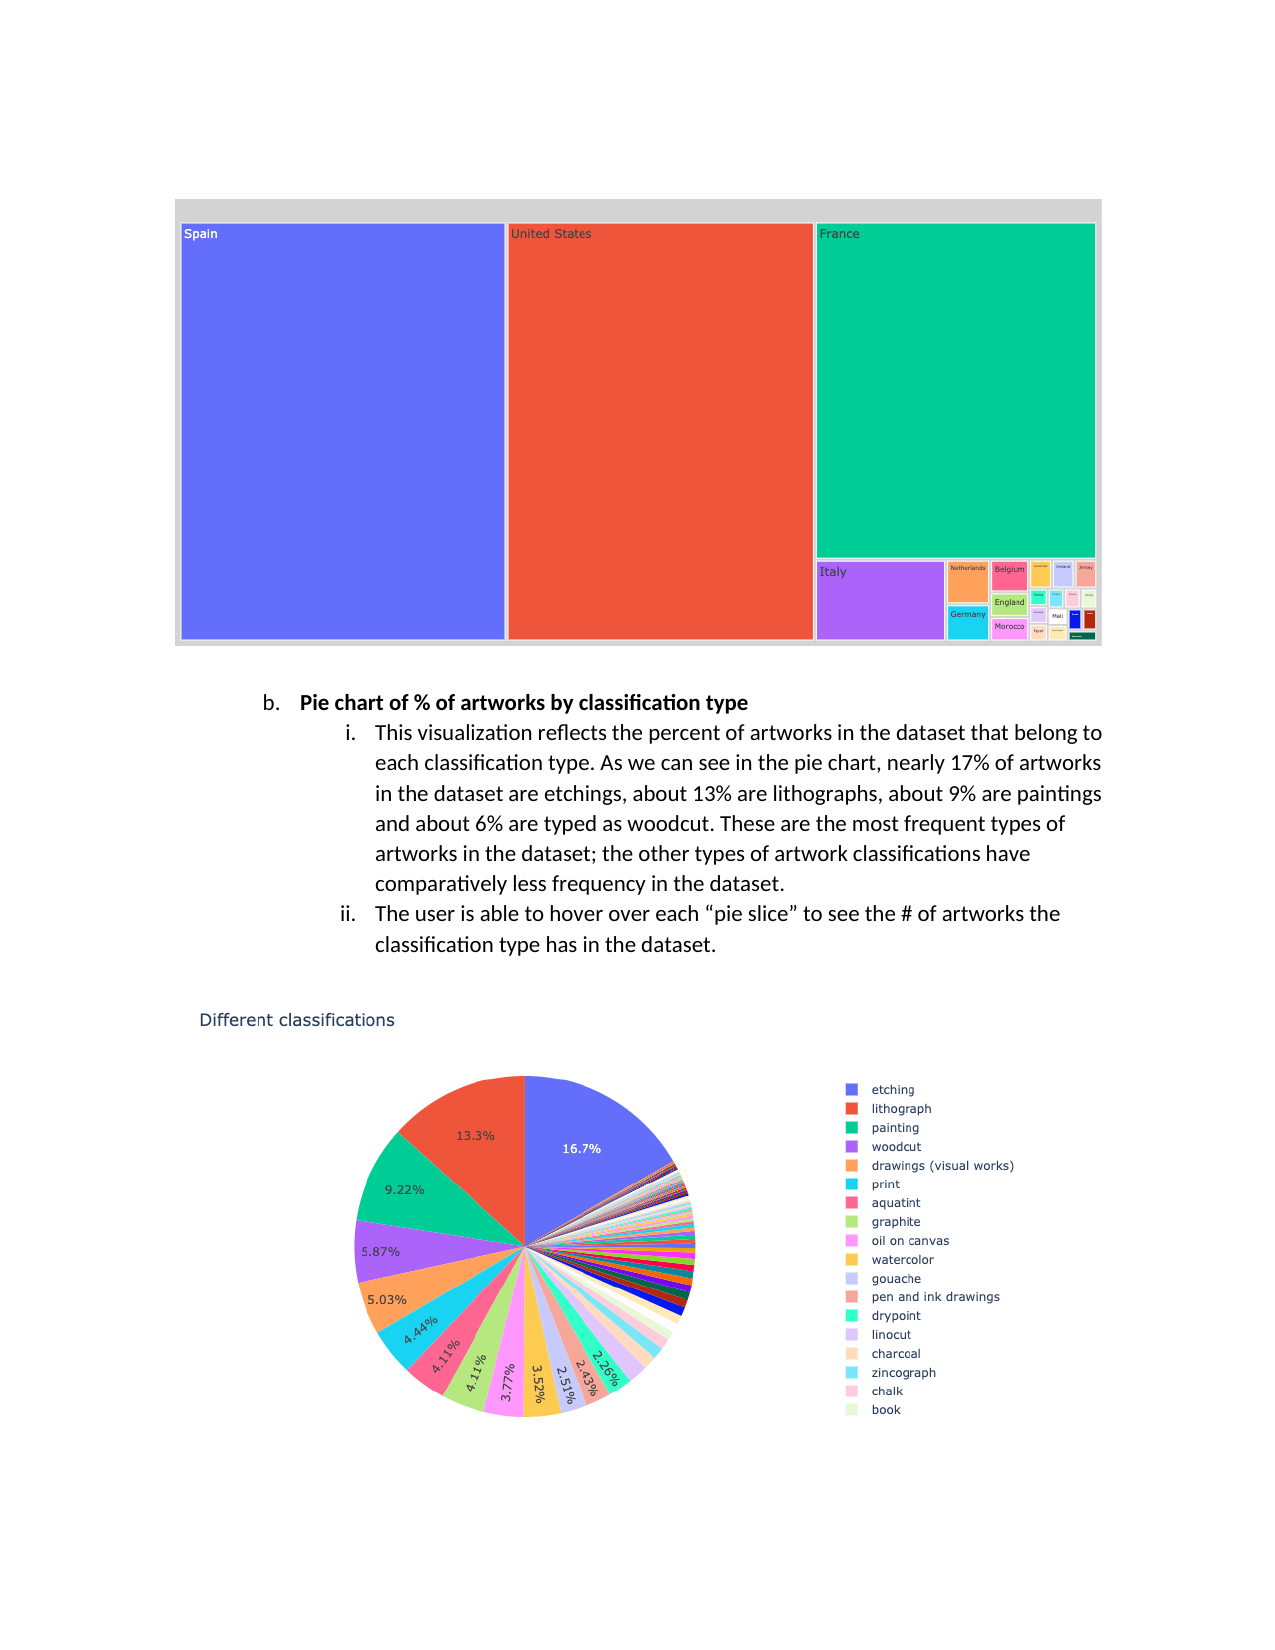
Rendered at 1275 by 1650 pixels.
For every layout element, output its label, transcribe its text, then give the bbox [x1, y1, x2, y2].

list Pie chart of % of artworks by classification type [262, 688, 1125, 716]
picture [150, 150, 1125, 670]
picture [150, 976, 1125, 1496]
list This visualization reflects the percent of artworks in the dataset that belong to each classification type. As we can see in the pie chart, nearly 17% of artworks in the dataset are etchings, about 13% are lithographs, about 9% are paintings and about 6% are typed as woodcut. These are the most frequent types of artworks in the dataset; the other types of artwork classifications have comparatively less frequency in the dataset. [356, 718, 1125, 897]
list The user is able to hover over each “pie slice” to see the # of artworks the classification type has in the dataset. [356, 899, 1125, 958]
